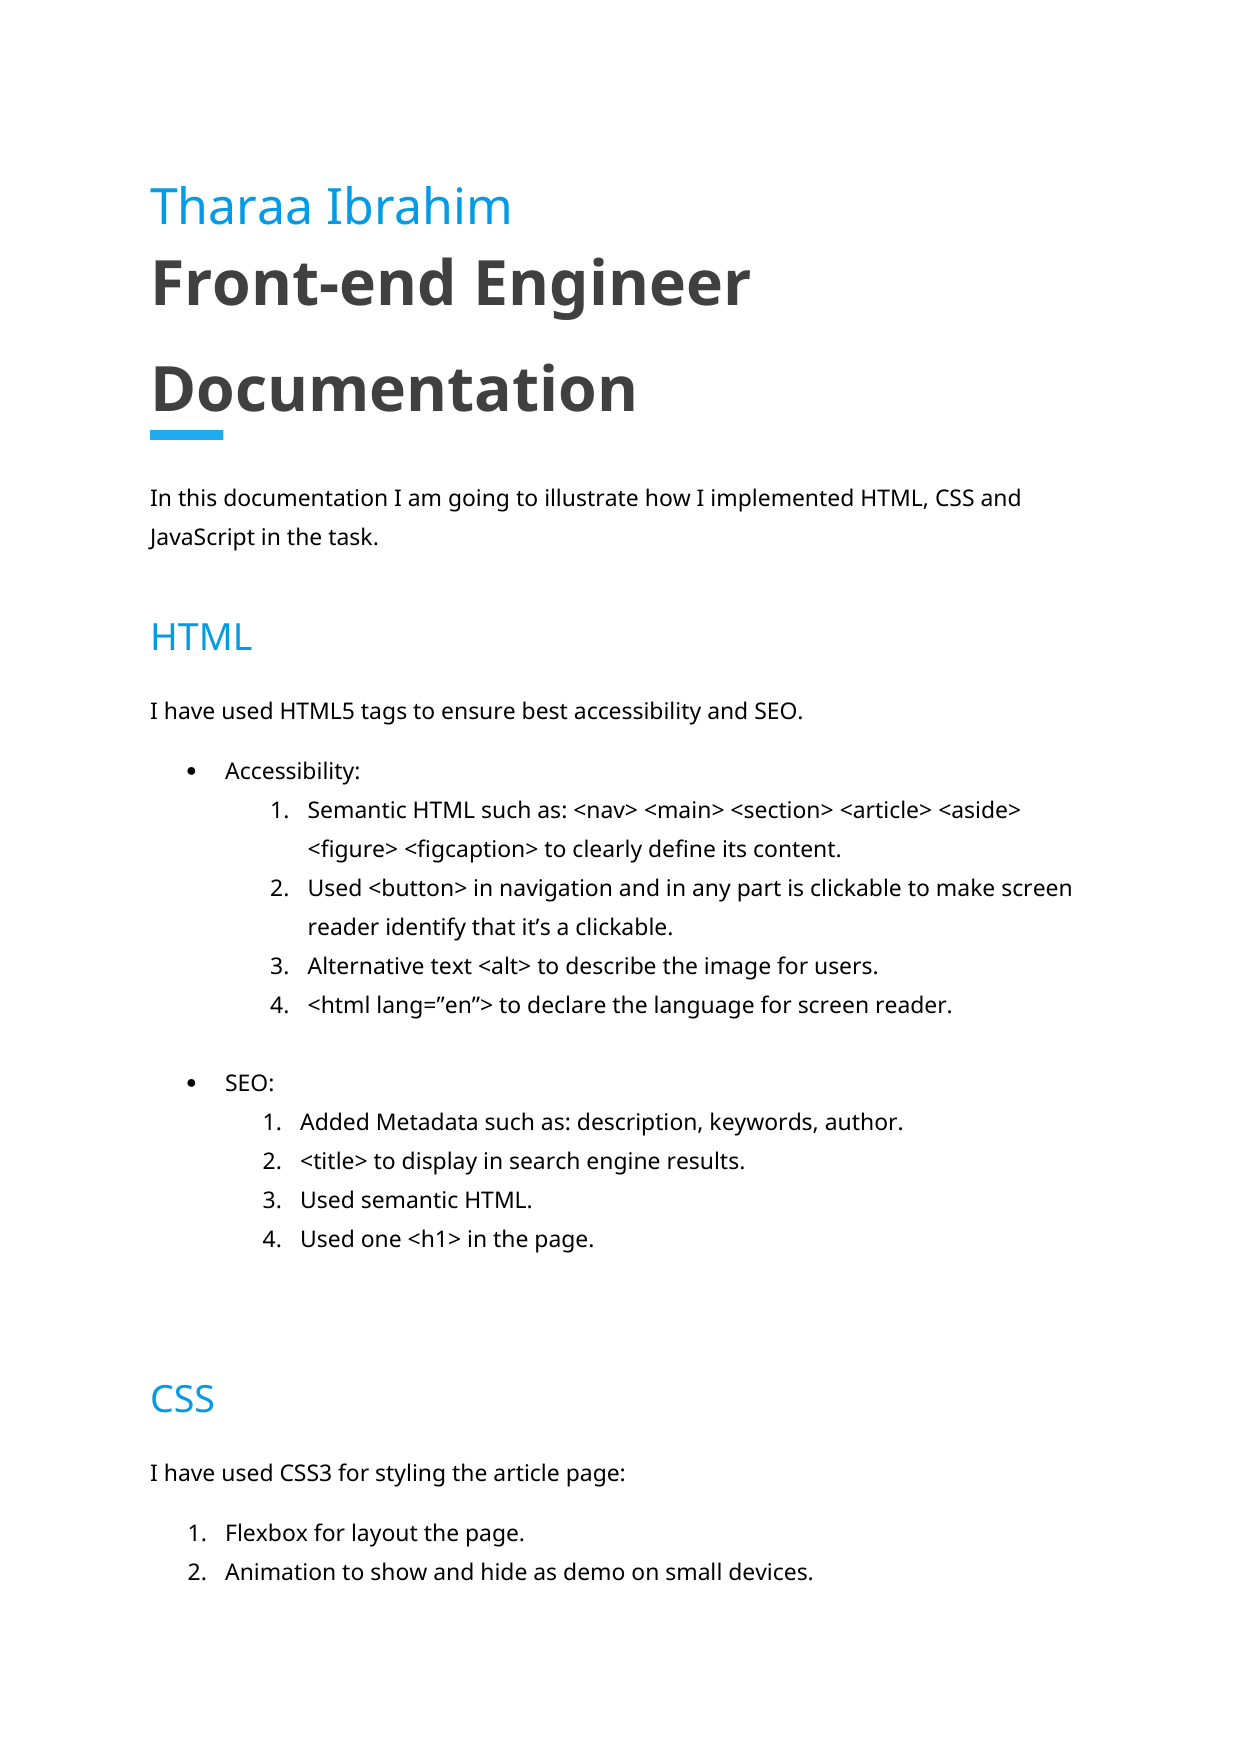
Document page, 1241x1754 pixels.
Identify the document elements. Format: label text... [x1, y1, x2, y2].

list Used one <h1> in the page. [262, 1223, 1090, 1255]
list SEO: [187, 1067, 1090, 1098]
text I have used CSS3 for styling the article page: [150, 1457, 1090, 1488]
text In this documentation I am going to illustrate how I implemented HTML, CSS and JavaScript in the task. [150, 482, 1090, 552]
list Used <button> in navigation and in any part is clickable to make screen reader identify that it’s a clickable. [270, 872, 1090, 942]
list <html lang=”en”> to declare the language for screen reader. [270, 989, 1090, 1020]
text I have used HTML5 tags to ensure best accessibility and SEO. [150, 695, 1090, 726]
list Animation to show and hide as demo on small devices. [187, 1556, 1090, 1587]
list Accessibility: [187, 755, 1090, 786]
subtitle HTML [150, 610, 1090, 661]
list Alternative text <alt> to describe the image for users. [270, 950, 1090, 981]
picture [150, 430, 224, 440]
title Documentation [150, 345, 1090, 430]
list Added Metadata such as: description, keywords, author. [262, 1106, 1090, 1137]
list Used semantic HTML. [262, 1184, 1090, 1216]
subtitle CSS [150, 1372, 1090, 1423]
title Tharaa Ibrahim Front-end Engineer [150, 171, 1090, 324]
list <title> to display in search engine results. [262, 1145, 1090, 1177]
list Flexbox for layout the page. [187, 1517, 1090, 1548]
list Semantic HTML such as: <nav> <main> <section> <article> <aside> <figure> <figcaption> to clearly define its content. [270, 794, 1090, 864]
